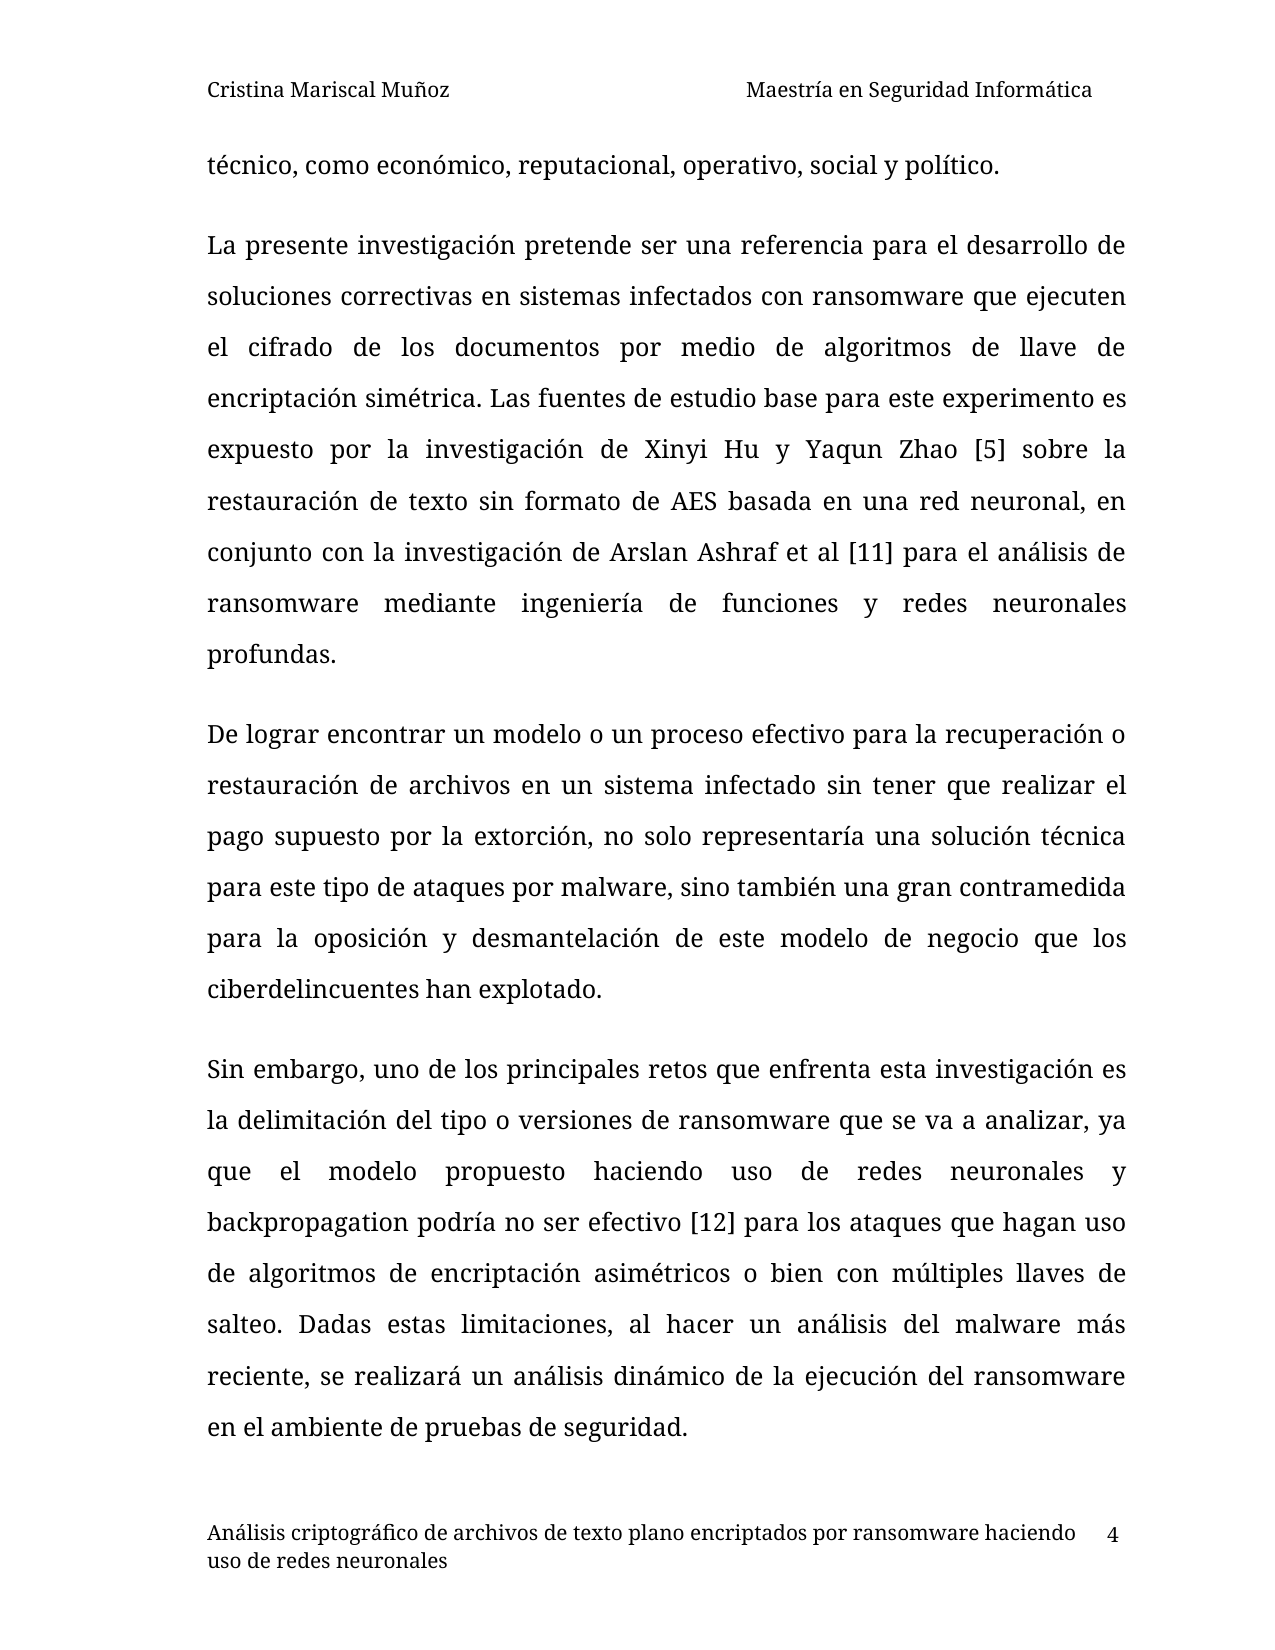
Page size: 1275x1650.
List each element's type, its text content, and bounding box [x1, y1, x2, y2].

text La presente investigación pretende ser una referencia para el desarrollo de soluciones correctivas en sistemas infectados con ransomware que ejecuten el cifrado de los documentos por medio de algoritmos de llave de encriptación simétrica. Las fuentes de estudio base para este experimento es expuesto por la investigación de Xinyi Hu y Yaqun Zhao [5] sobre la restauración de texto sin formato de AES basada en una red neuronal, en conjunto con la investigación de Arslan Ashraf et al [11] para el análisis de ransomware mediante ingeniería de funciones y redes neuronales profundas. [207, 228, 1127, 670]
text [207, 148, 1127, 182]
text De lograr encontrar un modelo o un proceso efectivo para la recuperación o restauración de archivos en un sistema infectado sin tener que realizar el pago supuesto por la extorción, no solo representaría una solución técnica para este tipo de ataques por malware, sino también una gran contramedida para la oposición y desmantelación de este modelo de negocio que los ciberdelincuentes han explotado. [207, 716, 1127, 1006]
text Sin embargo, uno de los principales retos que enfrenta esta investigación es la delimitación del tipo o versiones de ransomware que se va a analizar, ya que el modelo propuesto haciendo uso de redes neuronales y backpropagation podría no ser efectivo [12] para los ataques que hagan uso de algoritmos de encriptación asimétricos o bien con múltiples llaves de salteo. Dadas estas limitaciones, al hacer un análisis del malware más reciente, se realizará un análisis dinámico de la ejecución del ransomware en el ambiente de pruebas de seguridad. [207, 1052, 1127, 1443]
